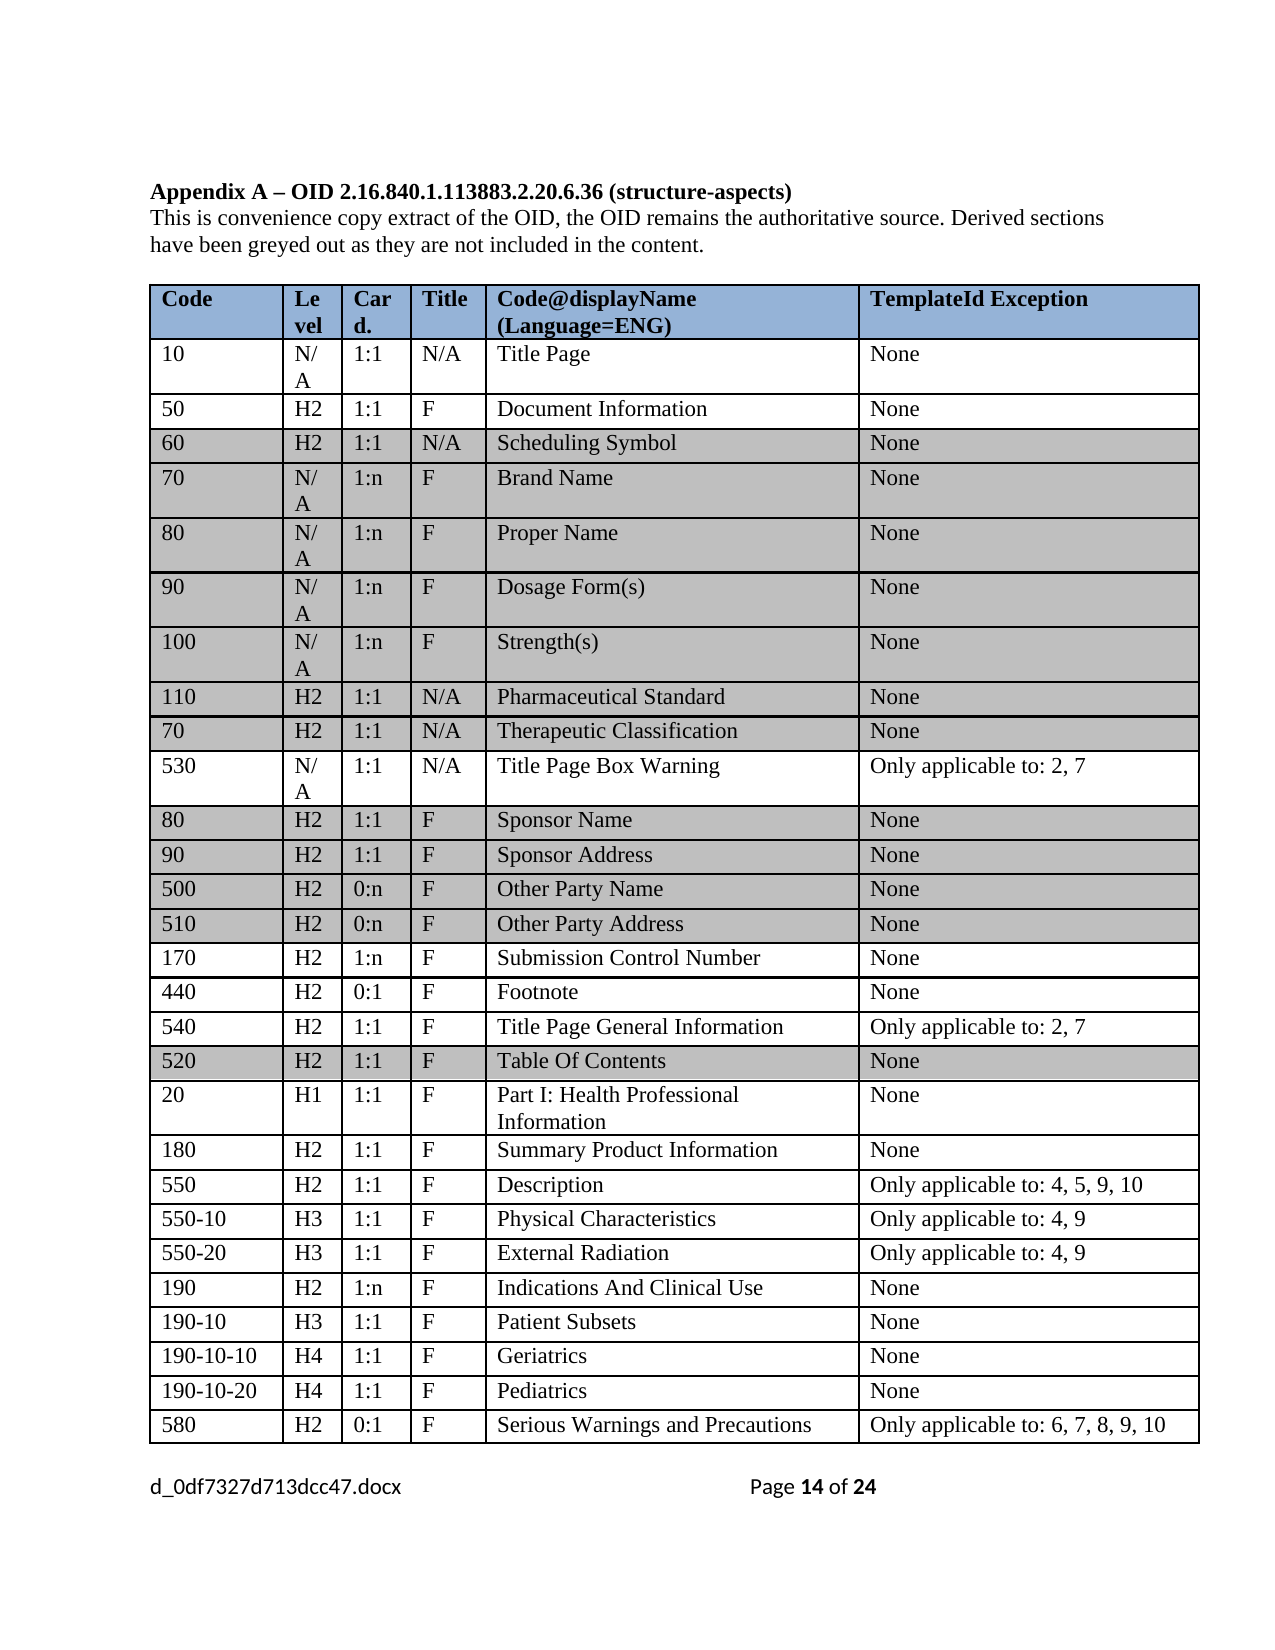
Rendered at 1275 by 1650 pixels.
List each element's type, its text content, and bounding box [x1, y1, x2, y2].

table_cell F [412, 1013, 485, 1045]
table_cell 530 [151, 752, 282, 804]
table_cell 180 [151, 1136, 282, 1169]
table_cell N/A [284, 628, 341, 681]
table_cell 1:1 [343, 395, 410, 427]
table_cell H2 [284, 1136, 341, 1169]
table_cell None [860, 574, 1198, 626]
table_cell 50 [151, 395, 282, 427]
table_cell Table Of Contents [487, 1047, 858, 1079]
table_cell None [860, 464, 1198, 517]
table_cell 550-20 [151, 1240, 282, 1272]
table_cell F [412, 807, 485, 839]
table_cell None [860, 1343, 1198, 1375]
table_cell F [412, 1205, 485, 1237]
table_cell F [412, 1411, 485, 1442]
table_cell F [412, 628, 485, 681]
table_cell N/A [284, 519, 341, 571]
table_cell Only applicable to: 4, 9 [860, 1240, 1198, 1272]
table_cell 0:1 [343, 1411, 410, 1442]
table_cell 1:1 [343, 1047, 410, 1079]
table_cell F [412, 1274, 485, 1306]
table_cell Dosage Form(s) [487, 574, 858, 626]
table_cell 20 [151, 1082, 282, 1134]
table_cell 1:1 [343, 841, 410, 873]
table_cell N/A [284, 340, 341, 393]
table_cell H3 [284, 1205, 341, 1237]
table_cell 0:n [343, 875, 410, 908]
table_cell H2 [284, 395, 341, 427]
table_cell H2 [284, 1047, 341, 1079]
table_cell F [412, 1047, 485, 1079]
table_cell 1:n [343, 519, 410, 571]
table_cell None [860, 1082, 1198, 1134]
table_cell 1:1 [343, 1343, 410, 1375]
table_cell 580 [151, 1411, 282, 1442]
table_cell 110 [151, 683, 282, 715]
table_cell H2 [284, 944, 341, 976]
table_cell Brand Name [487, 464, 858, 517]
table_cell Sponsor Address [487, 841, 858, 873]
table_cell 1:1 [343, 340, 410, 393]
table_cell Proper Name [487, 519, 858, 571]
table_cell Indications And Clinical Use [487, 1274, 858, 1306]
table_cell F [412, 574, 485, 626]
table_cell N/A [412, 430, 485, 462]
table_cell F [412, 875, 485, 908]
table_cell N/A [284, 574, 341, 626]
table_cell None [860, 430, 1198, 462]
table_cell Title Page General Information [487, 1013, 858, 1045]
table_header TemplateId Exception [860, 286, 1198, 338]
table_cell H4 [284, 1377, 341, 1409]
table_cell N/A [412, 752, 485, 804]
table_cell None [860, 875, 1198, 908]
table_cell None [860, 1377, 1198, 1409]
table_cell Other Party Address [487, 910, 858, 942]
table_cell None [860, 944, 1198, 976]
table_cell N/A [284, 752, 341, 804]
table_header Code@displayName (Language=ENG) [487, 286, 858, 338]
text This is convenience copy extract of the OID, the OID remains the authoritative source. Derived sections have been greyed out as they are not included in the content. [150, 204, 1125, 257]
table_cell F [412, 519, 485, 571]
table_header Title [412, 286, 485, 338]
table_cell H2 [284, 430, 341, 462]
table_cell H4 [284, 1343, 341, 1375]
table_cell None [860, 718, 1198, 750]
table_cell 540 [151, 1013, 282, 1045]
table_cell Patient Subsets [487, 1308, 858, 1341]
table_cell Scheduling Symbol [487, 430, 858, 462]
table_cell None [860, 395, 1198, 427]
table_cell None [860, 910, 1198, 942]
table_cell None [860, 1308, 1198, 1341]
table_cell 1:1 [343, 1308, 410, 1341]
table_cell None [860, 841, 1198, 873]
table_cell 1:n [343, 464, 410, 517]
table_cell 170 [151, 944, 282, 976]
table_cell H2 [284, 1171, 341, 1203]
table_cell None [860, 628, 1198, 681]
table_cell 1:n [343, 628, 410, 681]
table_cell None [860, 1274, 1198, 1306]
table_cell F [412, 1377, 485, 1409]
table_cell External Radiation [487, 1240, 858, 1272]
table_cell F [412, 464, 485, 517]
table_cell H2 [284, 807, 341, 839]
table_cell Summary Product Information [487, 1136, 858, 1169]
table_cell None [860, 519, 1198, 571]
table_cell H2 [284, 718, 341, 750]
table_cell 1:1 [343, 1240, 410, 1272]
table_cell 1:n [343, 944, 410, 976]
table_cell H3 [284, 1240, 341, 1272]
table_cell 0:1 [343, 979, 410, 1011]
table_cell 1:1 [343, 1136, 410, 1169]
table_cell N/A [412, 683, 485, 715]
table_cell Strength(s) [487, 628, 858, 681]
table_cell Serious Warnings and Precautions Box [487, 1411, 858, 1442]
table_cell H2 [284, 1013, 341, 1045]
table_cell 1:1 [343, 1013, 410, 1045]
table_cell Other Party Name [487, 875, 858, 908]
table_cell Part I: Health Professional Information [487, 1082, 858, 1134]
table_cell None [860, 340, 1198, 393]
table_cell H1 [284, 1082, 341, 1134]
table_cell 190-10-20 [151, 1377, 282, 1409]
table_cell Only applicable to: 2, 7 [860, 752, 1198, 804]
table_cell 80 [151, 519, 282, 571]
table_cell 1:1 [343, 807, 410, 839]
table_cell Submission Control Number [487, 944, 858, 976]
table_cell F [412, 910, 485, 942]
table_cell None [860, 807, 1198, 839]
table_cell Only applicable to: 6, 7, 8, 9, 10 [860, 1411, 1198, 1442]
table_cell H2 [284, 1411, 341, 1442]
table_cell 190-10 [151, 1308, 282, 1341]
table_header Level [284, 286, 341, 338]
table_cell None [860, 1047, 1198, 1079]
table_cell 70 [151, 464, 282, 517]
table_cell H3 [284, 1308, 341, 1341]
table_cell N/A [412, 718, 485, 750]
table_cell H2 [284, 875, 341, 908]
table_cell F [412, 944, 485, 976]
table_header Card. [343, 286, 410, 338]
table_cell 10 [151, 340, 282, 393]
table_cell F [412, 1171, 485, 1203]
table_cell 70 [151, 718, 282, 750]
table_cell F [412, 1343, 485, 1375]
table_cell 1:n [343, 1274, 410, 1306]
table_cell None [860, 1136, 1198, 1169]
table_cell Footnote [487, 979, 858, 1011]
table_cell Only applicable to: 4, 9 [860, 1205, 1198, 1237]
table_cell 1:1 [343, 752, 410, 804]
table_cell 1:1 [343, 430, 410, 462]
table_cell None [860, 683, 1198, 715]
table_cell 1:n [343, 574, 410, 626]
table_cell F [412, 979, 485, 1011]
table_cell Therapeutic Classification [487, 718, 858, 750]
table_cell N/A [412, 340, 485, 393]
table_cell H2 [284, 841, 341, 873]
table_cell F [412, 1136, 485, 1169]
table_cell 440 [151, 979, 282, 1011]
table_cell F [412, 395, 485, 427]
table_cell H2 [284, 979, 341, 1011]
table_cell H2 [284, 683, 341, 715]
table_cell H2 [284, 910, 341, 942]
table_cell 1:1 [343, 1082, 410, 1134]
table_cell 1:1 [343, 1377, 410, 1409]
table_header Code [151, 286, 282, 338]
table_cell Only applicable to: 2, 7 [860, 1013, 1198, 1045]
table_cell Sponsor Name [487, 807, 858, 839]
table_cell 1:1 [343, 718, 410, 750]
table_cell 550-10 [151, 1205, 282, 1237]
table_cell None [860, 979, 1198, 1011]
subtitle Appendix A – OID 2.16.840.1.113883.2.20.6.36 (structure-aspects) [150, 178, 1125, 204]
table_cell 1:1 [343, 683, 410, 715]
table_cell Pharmaceutical Standard [487, 683, 858, 715]
table_cell F [412, 1308, 485, 1341]
table_cell N/A [284, 464, 341, 517]
table_cell H2 [284, 1274, 341, 1306]
table_cell 190 [151, 1274, 282, 1306]
table_cell Physical Characteristics [487, 1205, 858, 1237]
table_cell 90 [151, 574, 282, 626]
table_cell Title Page [487, 340, 858, 393]
table_cell 100 [151, 628, 282, 681]
table_cell 60 [151, 430, 282, 462]
table_cell Description [487, 1171, 858, 1203]
table_cell 90 [151, 841, 282, 873]
table_cell 1:1 [343, 1205, 410, 1237]
table_cell Title Page Box Warning [487, 752, 858, 804]
table_cell F [412, 1240, 485, 1272]
table_cell 520 [151, 1047, 282, 1079]
table_cell 510 [151, 910, 282, 942]
table_cell F [412, 841, 485, 873]
table_cell 550 [151, 1171, 282, 1203]
table_cell Document Information [487, 395, 858, 427]
table_cell Pediatrics [487, 1377, 858, 1409]
table_cell 0:n [343, 910, 410, 942]
table_cell 80 [151, 807, 282, 839]
table_cell F [412, 1082, 485, 1134]
table_cell 190-10-10 [151, 1343, 282, 1375]
table_cell Geriatrics [487, 1343, 858, 1375]
table_cell 1:1 [343, 1171, 410, 1203]
table_cell Only applicable to: 4, 5, 9, 10 [860, 1171, 1198, 1203]
table_cell 500 [151, 875, 282, 908]
